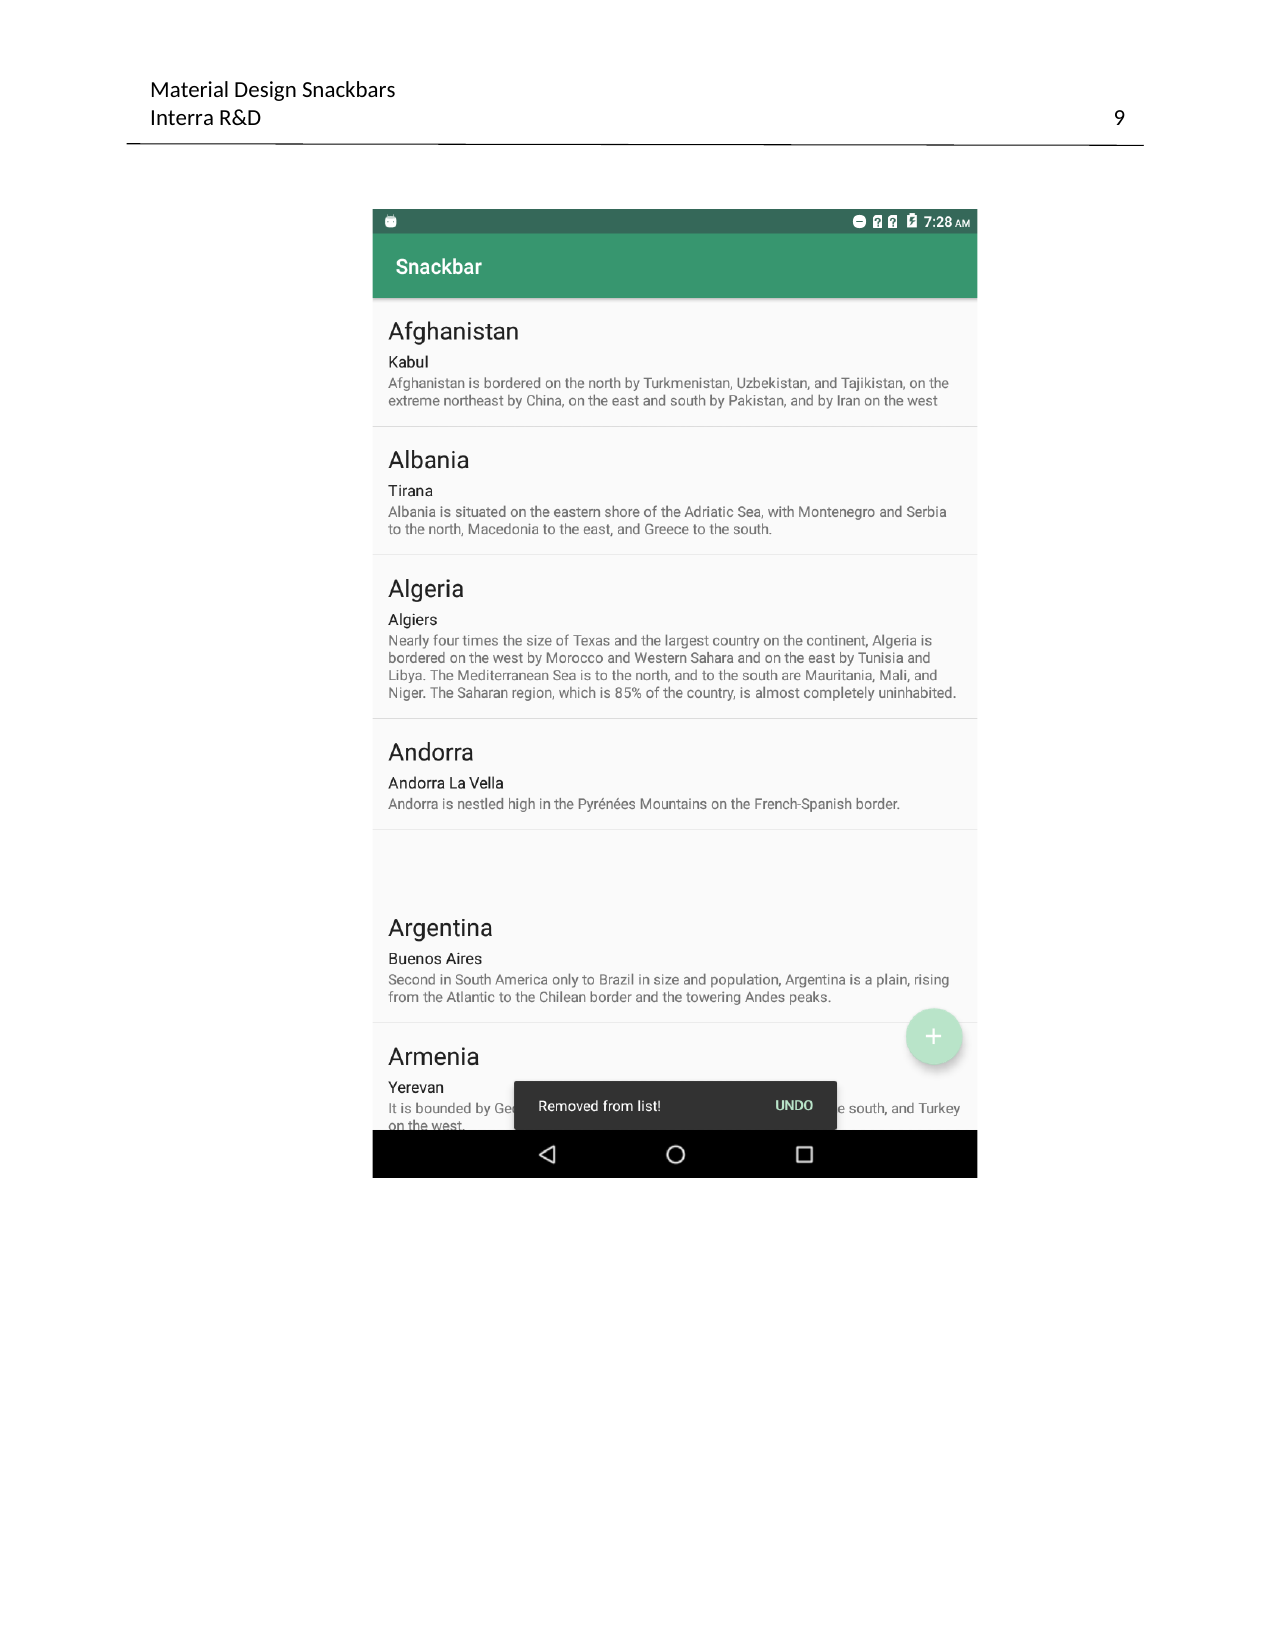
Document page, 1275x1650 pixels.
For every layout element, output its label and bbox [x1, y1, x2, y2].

picture [372, 209, 978, 1178]
